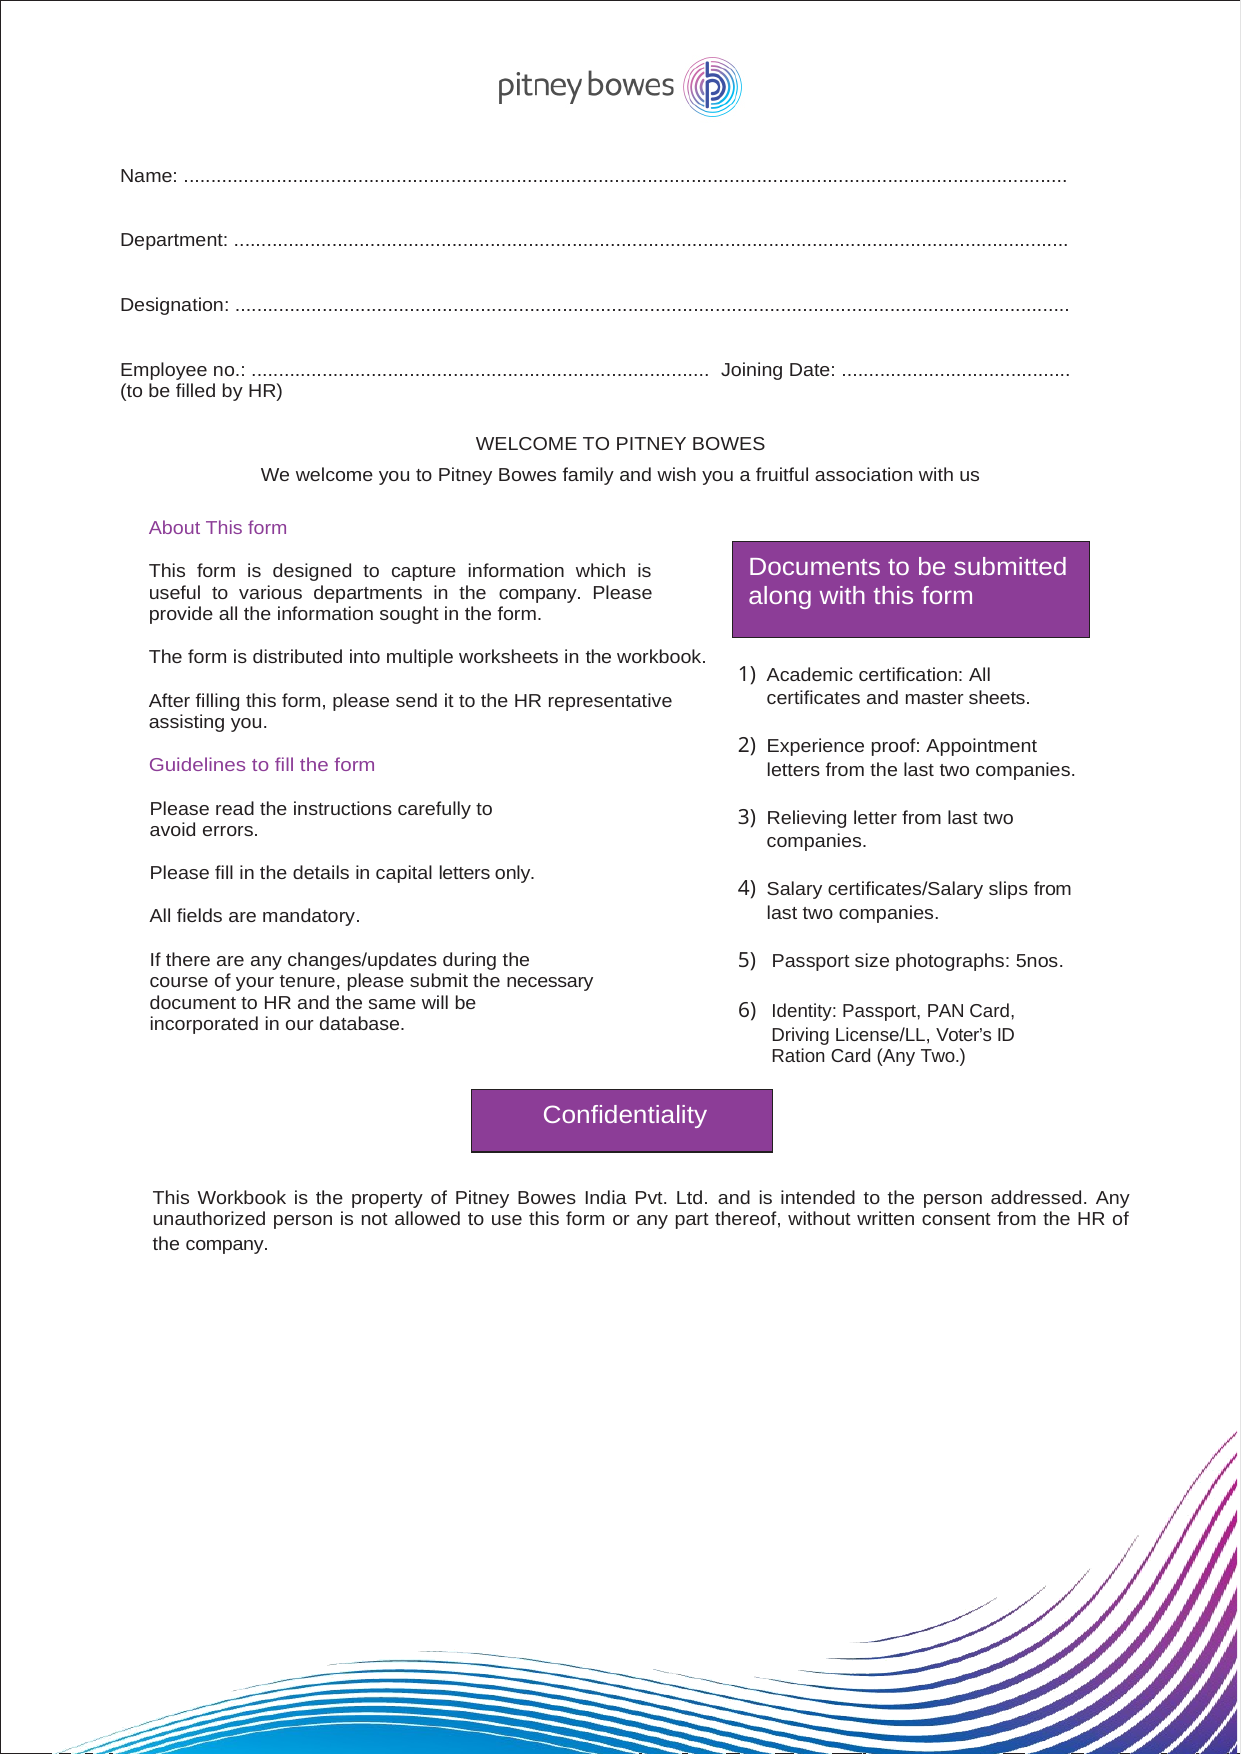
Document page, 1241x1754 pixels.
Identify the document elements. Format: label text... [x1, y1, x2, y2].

picture [474, 32, 762, 136]
text About This form [148, 517, 727, 538]
picture [263, 1722, 422, 1731]
list Academic certiﬁcation: All certiﬁcates and master sheets. [738, 659, 1050, 709]
list Salary certiﬁcates/Salary slips from last two companies. [738, 873, 1105, 923]
text All ﬁelds are mandatory. [149, 905, 727, 927]
text If there are any changes/updates during the [149, 948, 727, 970]
text document to HR and the same will be [149, 991, 727, 1013]
text incorporated in our database. [149, 1013, 727, 1034]
picture [184, 1741, 208, 1747]
list Experience proof: Appointment letters from the last two companies. [738, 730, 1077, 780]
picture [209, 1737, 226, 1741]
text Designation: ......................................................................................................................................................... [120, 294, 1194, 316]
list Passport size photographs: 5nos. [738, 945, 1194, 973]
text Department: ......................................................................................................................................................... [120, 229, 1194, 251]
picture [428, 1726, 498, 1736]
text This Workbook is the property of Pitney Bowes India Pvt. Ltd. and is intended to the person addressed. Any unauthorized person is not allowed to use this form or any part thereof, without written consent from the HR of the company. [152, 1187, 1130, 1255]
text Guidelines to ﬁll the form [148, 754, 727, 776]
text This form is designed to capture information which is useful to various departments in the company. Please provide all the information sought in the form. [148, 560, 652, 625]
text avoid errors. [149, 819, 605, 841]
text Name: .................................................................................................................................................................. [120, 164, 1194, 186]
text WELCOME TO PITNEY BOWES [185, 433, 1056, 455]
text Please read the instructions carefully to [149, 797, 605, 819]
text The form is distributed into multiple worksheets in the workbook. [148, 646, 727, 668]
text Please ﬁll in the details in capital letters only. [149, 862, 613, 884]
picture [568, 1748, 585, 1754]
text (to be ﬁlled by HR) [120, 380, 1194, 402]
text After ﬁlling this form, please send it to the HR representative assisting you. [148, 689, 684, 733]
picture [234, 1732, 252, 1736]
picture [2, 1427, 1238, 1754]
text We welcome you to Pitney Bowes family and wish you a fruitful association with us [186, 464, 1056, 485]
list Relieving letter from last two companies. [738, 802, 1042, 852]
text Employee no.: .................................................................................... Joining Date: .......................................... [120, 359, 1194, 380]
text course of your tenure, please submit the necessary [149, 970, 727, 991]
list Identity: Passport, PAN Card, Driving License/LL, Voter’s ID Ration Card (Any Two.) [738, 995, 1051, 1067]
